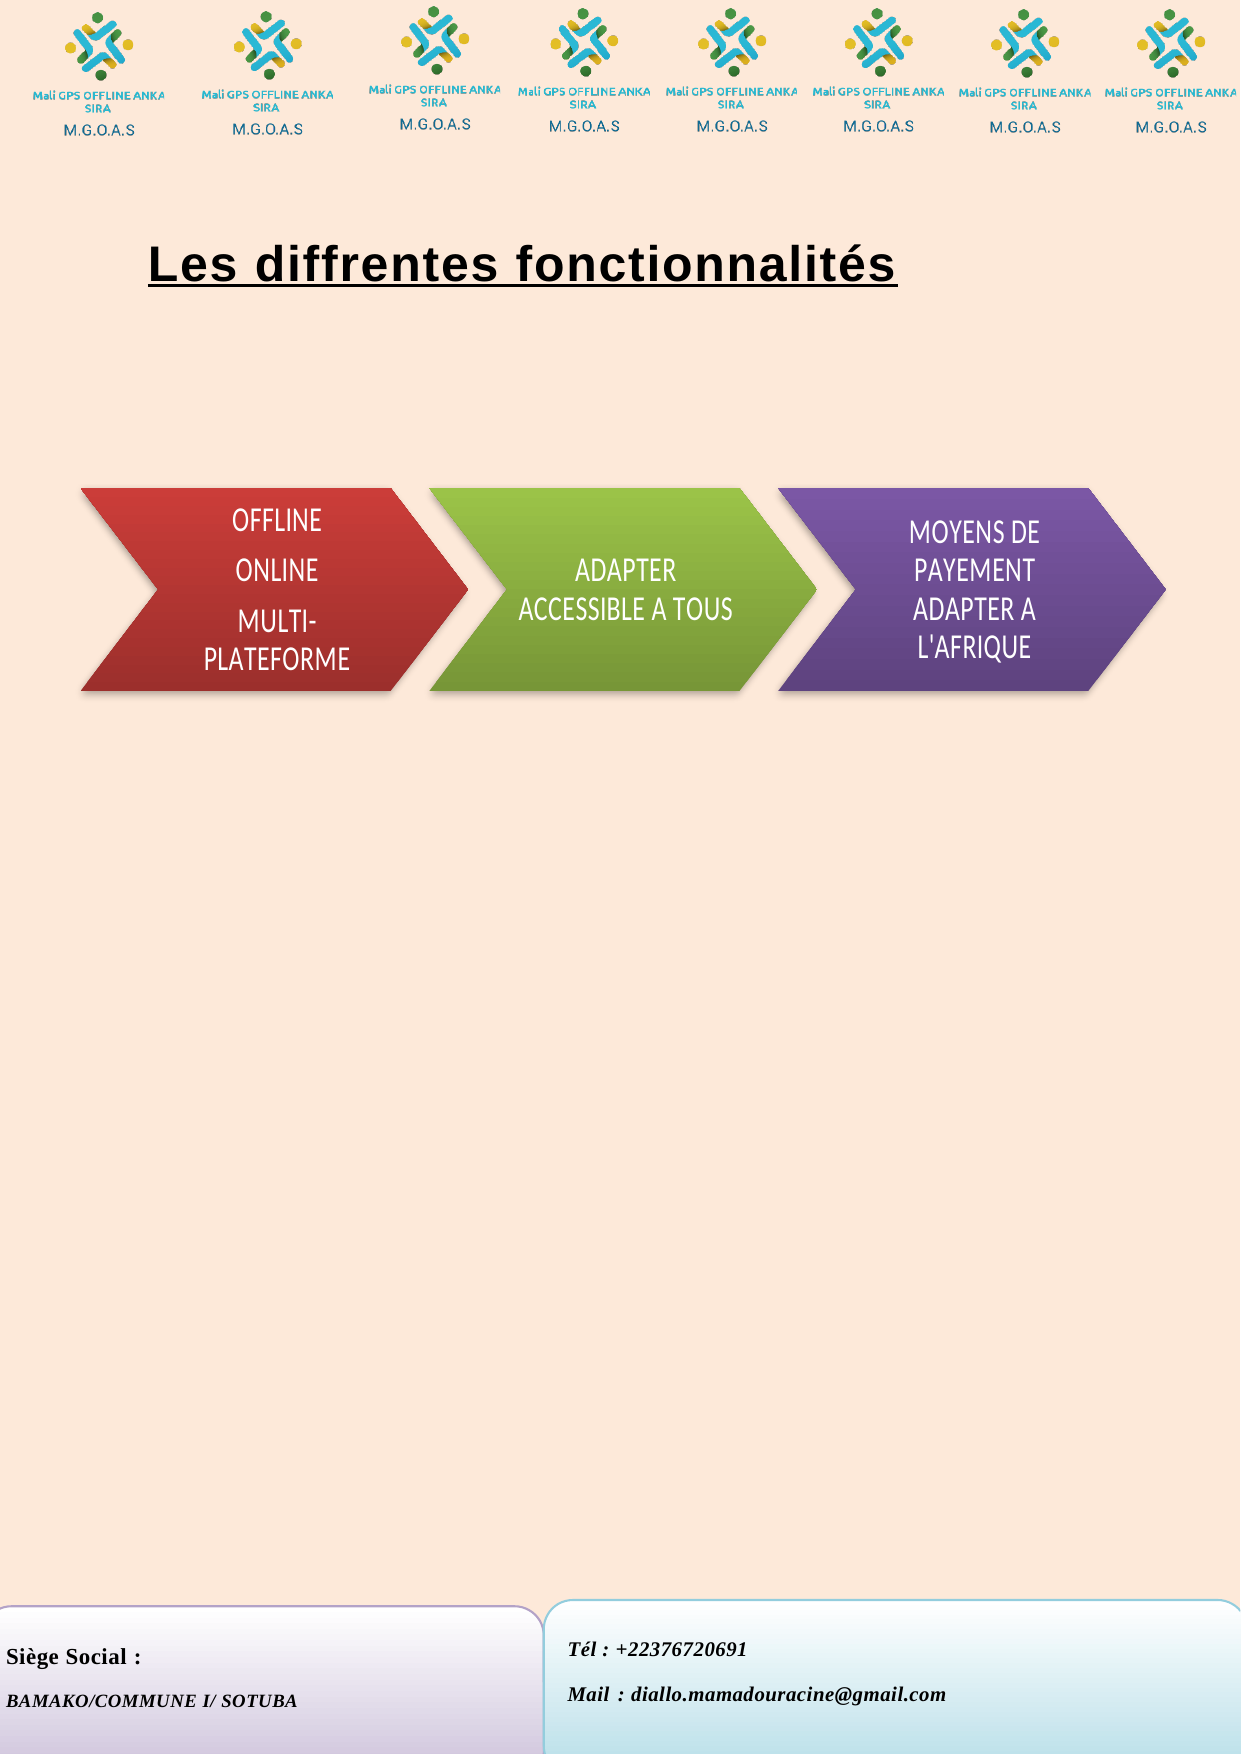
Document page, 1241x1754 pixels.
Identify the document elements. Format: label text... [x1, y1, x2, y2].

picture [953, 5, 1091, 137]
picture [26, 8, 164, 140]
text Les diffrentes fonctionnalités [148, 234, 1093, 292]
picture [1098, 5, 1236, 137]
picture [511, 4, 650, 136]
picture [362, 2, 500, 134]
picture [806, 4, 944, 136]
picture [659, 4, 797, 136]
picture [195, 7, 333, 139]
